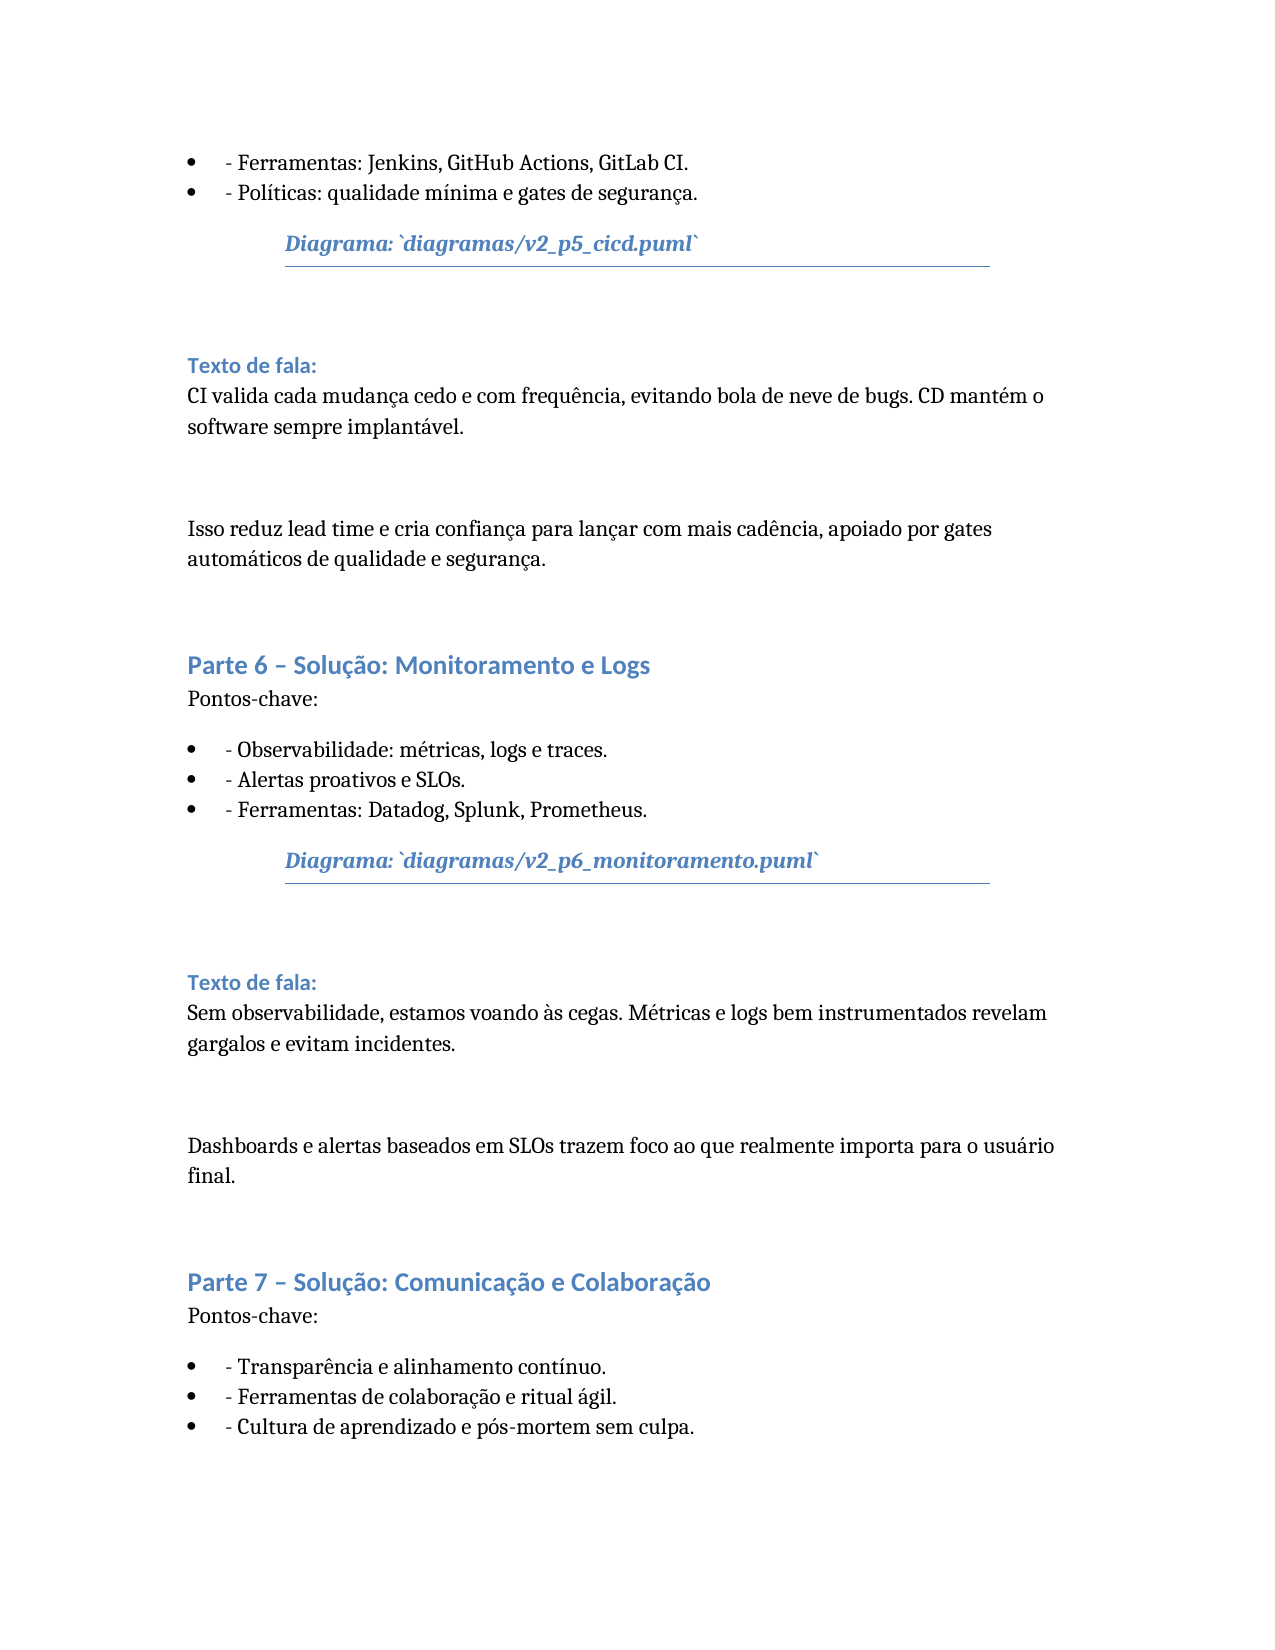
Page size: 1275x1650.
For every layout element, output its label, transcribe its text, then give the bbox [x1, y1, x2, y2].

subtitle Texto de fala: [187, 351, 1087, 379]
text Diagrama: `diagramas/v2_p5_cicd.puml` [285, 231, 990, 266]
subtitle Parte 7 – Solução: Comunicação e Colaboração [187, 1265, 1087, 1298]
subtitle Texto de fala: [187, 968, 1087, 996]
text Pontos-chave: [187, 1303, 1087, 1329]
list - Alertas proativos e SLOs. [187, 767, 1087, 793]
text Pontos-chave: [187, 686, 1087, 712]
list - Transparência e alinhamento contínuo. [187, 1354, 1087, 1380]
list - Observabilidade: métricas, logs e traces. [187, 737, 1087, 763]
text CI valida cada mudança cedo e com frequência, evitando bola de neve de bugs. CD mantém o software sempre implantável. [187, 383, 1087, 440]
list - Cultura de aprendizado e pós‑mortem sem culpa. [187, 1414, 1087, 1441]
subtitle Parte 6 – Solução: Monitoramento e Logs [187, 648, 1087, 681]
list - Ferramentas: Jenkins, GitHub Actions, GitLab CI. [187, 150, 1087, 176]
text Diagrama: `diagramas/v2_p6_monitoramento.puml` [285, 848, 990, 883]
text Isso reduz lead time e cria confiança para lançar com mais cadência, apoiado por gates automáticos de qualidade e segurança. [187, 516, 1087, 572]
list - Ferramentas de colaboração e ritual ágil. [187, 1384, 1087, 1410]
text Dashboards e alertas baseados em SLOs trazem foco ao que realmente importa para o usuário final. [187, 1132, 1087, 1189]
list - Políticas: qualidade mínima e gates de segurança. [187, 180, 1087, 207]
list - Ferramentas: Datadog, Splunk, Prometheus. [187, 797, 1087, 823]
text Sem observabilidade, estamos voando às cegas. Métricas e logs bem instrumentados revelam gargalos e evitam incidentes. [187, 1000, 1087, 1057]
